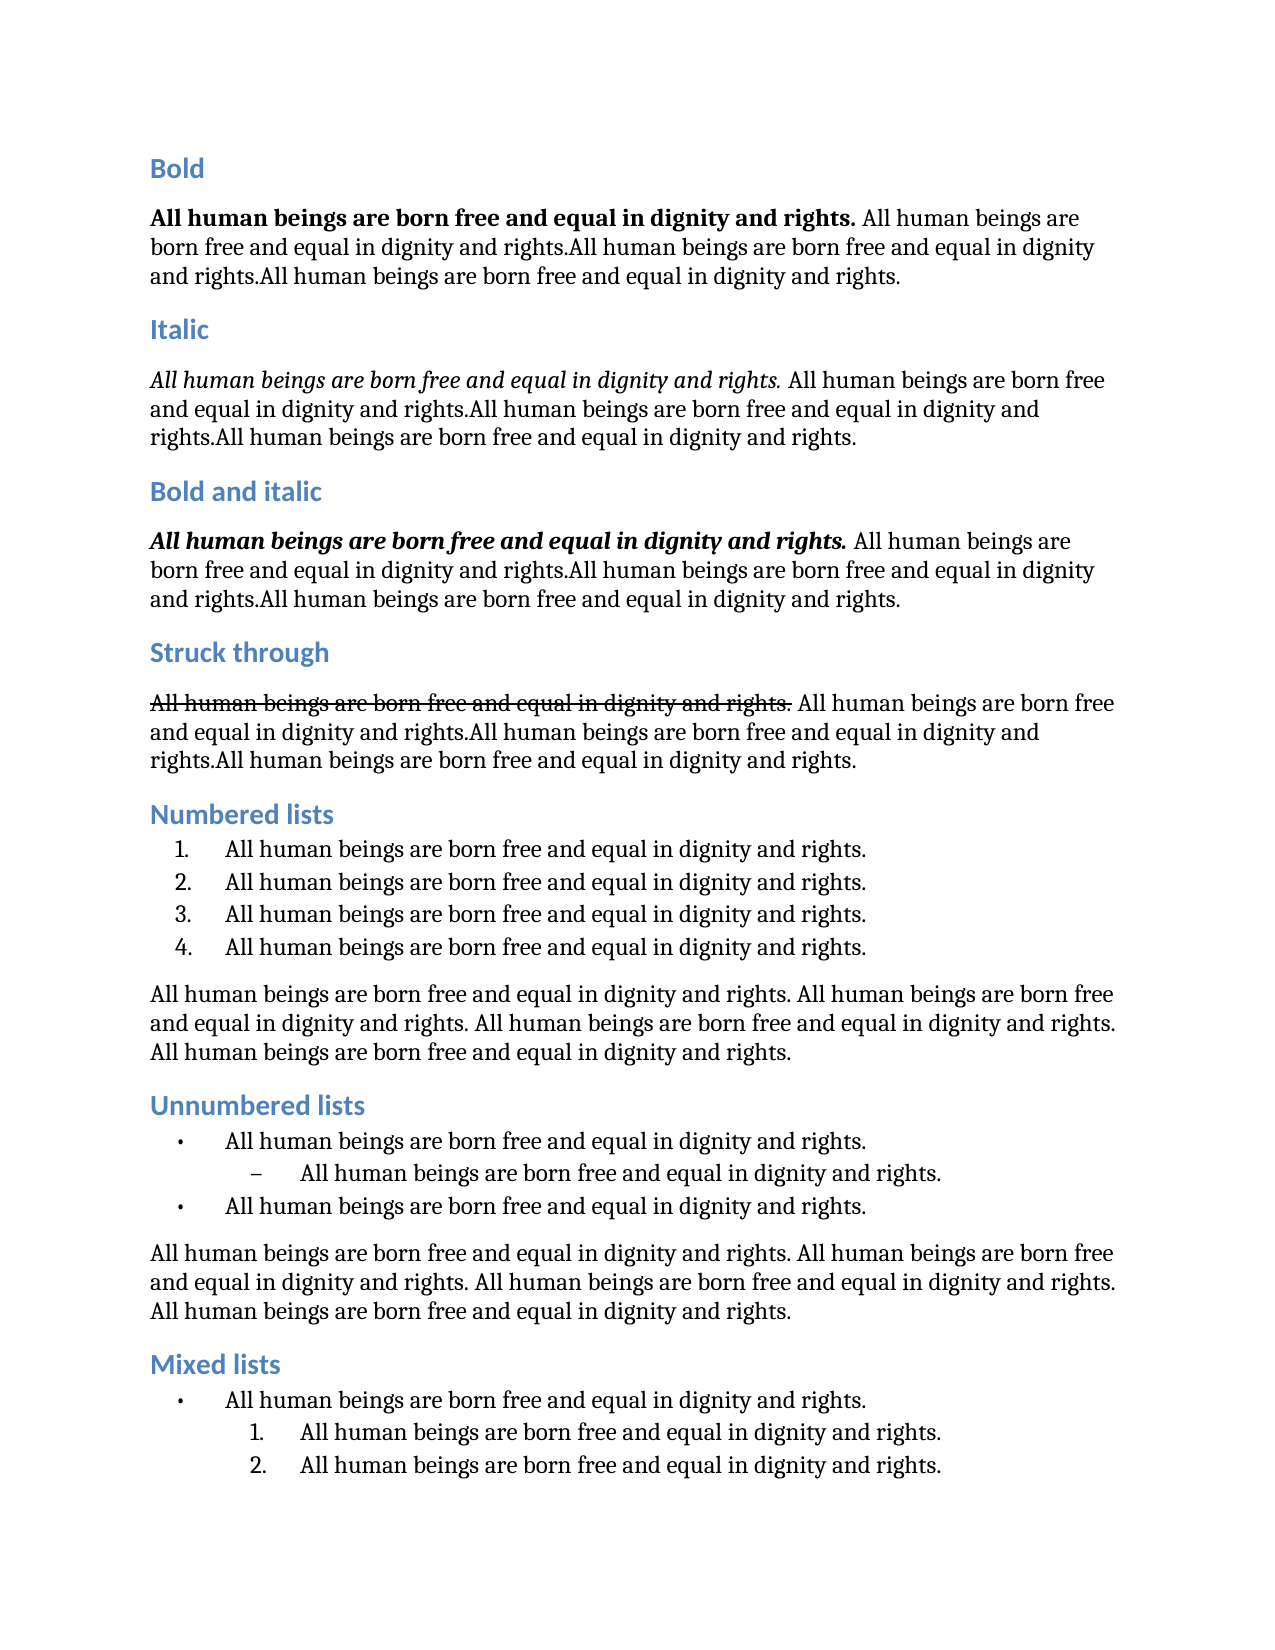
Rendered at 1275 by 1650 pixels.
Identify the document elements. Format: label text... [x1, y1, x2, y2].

list All human beings are born free and equal in dignity and rights. [250, 1418, 1125, 1447]
subtitle Numbered lists [150, 796, 1125, 831]
list All human beings are born free and equal in dignity and rights. [175, 1386, 1125, 1414]
list All human beings are born free and equal in dignity and rights. [175, 1192, 1125, 1220]
subtitle Struck through [150, 634, 1125, 670]
list All human beings are born free and equal in dignity and rights. [175, 835, 1125, 864]
subtitle Italic [150, 311, 1125, 347]
subtitle Bold [150, 150, 1125, 186]
list All human beings are born free and equal in dignity and rights. [175, 1127, 1125, 1155]
list All human beings are born free and equal in dignity and rights. [250, 1451, 1125, 1479]
list All human beings are born free and equal in dignity and rights. [250, 1159, 1125, 1188]
list All human beings are born free and equal in dignity and rights. [175, 868, 1125, 896]
list All human beings are born free and equal in dignity and rights. [175, 933, 1125, 961]
subtitle Bold and italic [150, 473, 1125, 508]
subtitle Unnumbered lists [150, 1087, 1125, 1123]
list All human beings are born free and equal in dignity and rights. [175, 900, 1125, 929]
subtitle Mixed lists [150, 1346, 1125, 1382]
